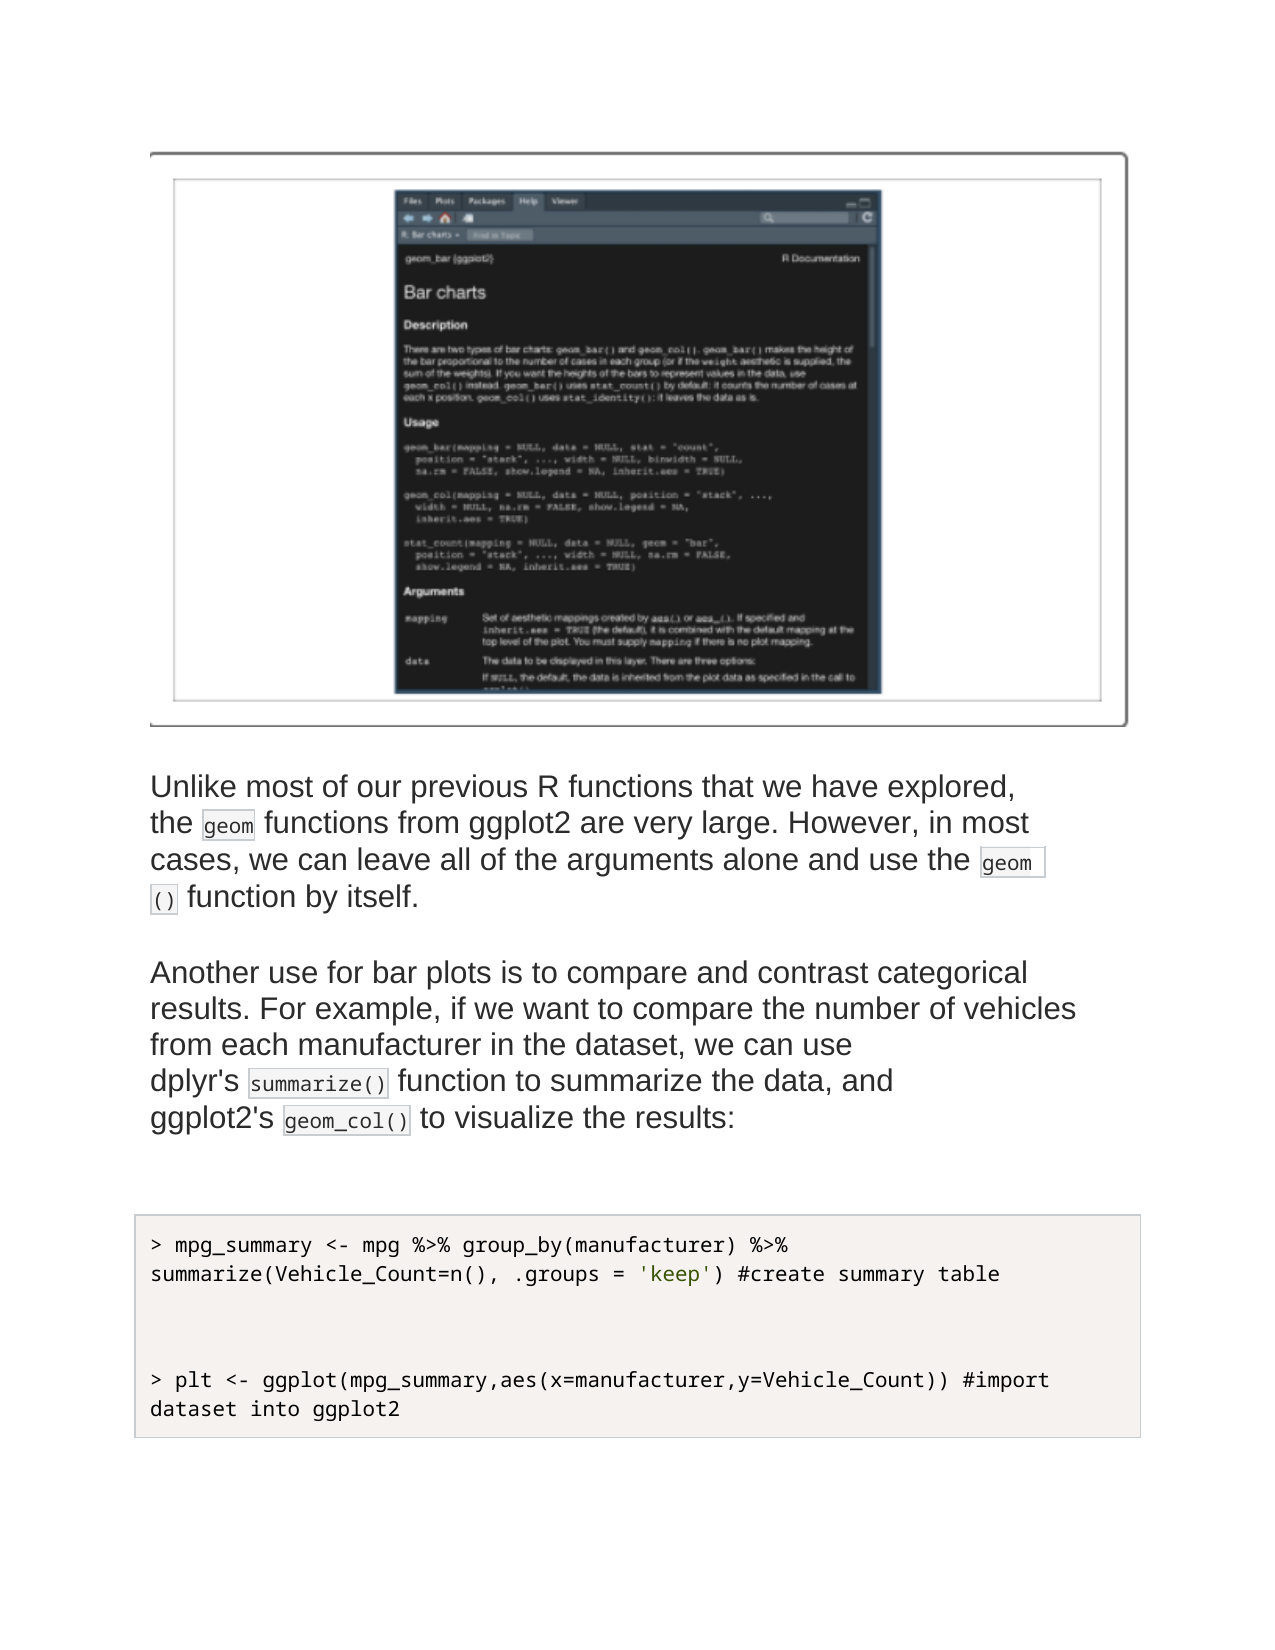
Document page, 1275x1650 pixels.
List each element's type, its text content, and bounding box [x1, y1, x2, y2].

picture [150, 150, 1130, 727]
text Unlike most of our previous R functions that we have explored, the geom functions from ggplot2 are very large. However, in most cases, we can leave all of the arguments alone and use the geom () function by itself. [150, 768, 1125, 915]
text Another use for bar plots is to compare and contrast categorical results. For example, if we want to compare the number of vehicles from each manufacturer in the dataset, we can use dplyr's summarize() function to summarize the data, and ggplot2's geom_col() to visualize the results: [150, 954, 1125, 1136]
text > plt <- ggplot(mpg_summary,aes(x=manufacturer,y=Vehicle_Count)) #import dataset into ggplot2 [136, 1349, 1140, 1437]
text > mpg_summary <- mpg %>% group_by(manufacturer) %>% summarize(Vehicle_Count=n(), .groups = 'keep') #create summary table [136, 1216, 1140, 1287]
